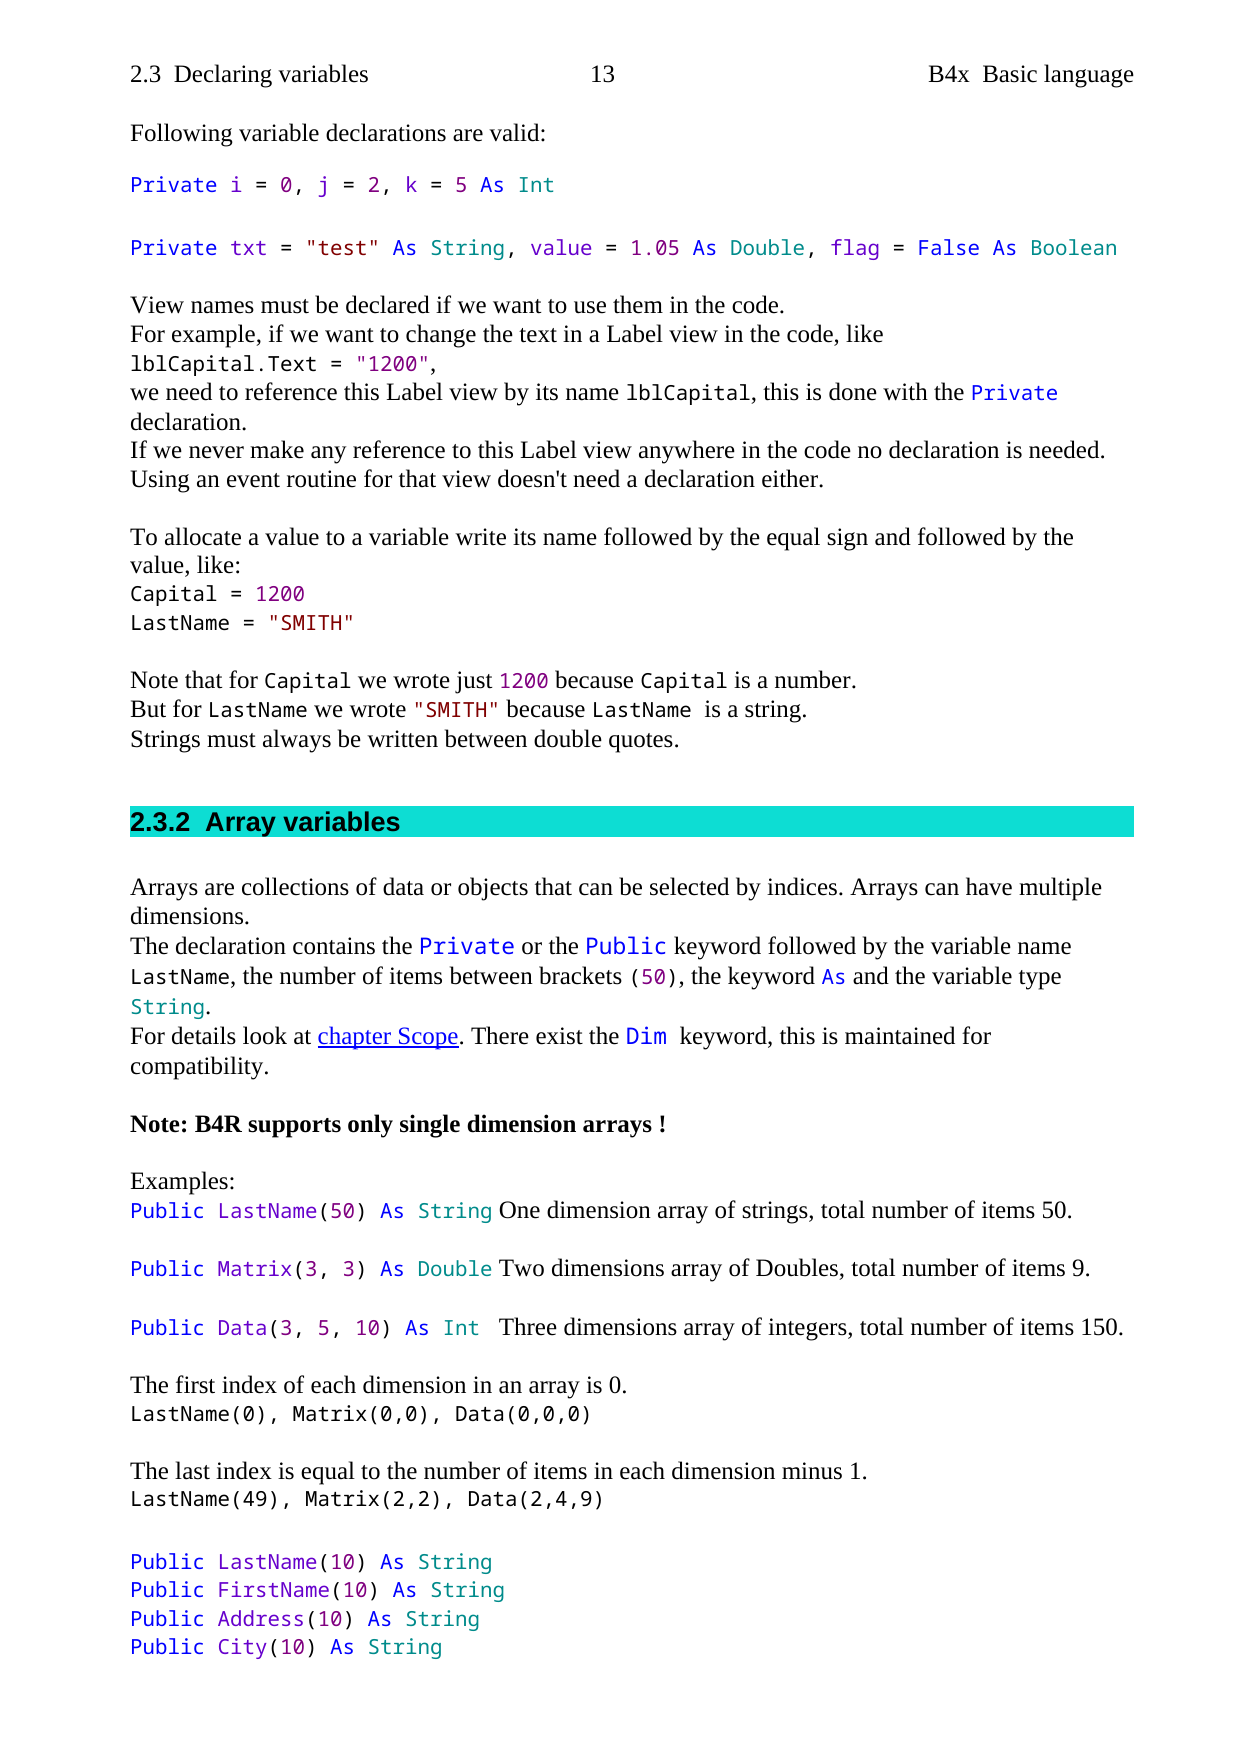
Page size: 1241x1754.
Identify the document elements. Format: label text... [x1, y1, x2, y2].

text Private i = 0, j = 2, k = 5 As Int [130, 171, 1134, 199]
text Public Address(10) As String [130, 1604, 1134, 1632]
text Public LastName(10) As String [130, 1547, 1134, 1576]
text If we never make any reference to this Label view anywhere in the code no declaration is needed. [130, 435, 1134, 464]
text Private txt = "test" As String, value = 1.05 As Double, flag = False As Boolean [130, 233, 1134, 261]
text The first index of each dimension in an array is 0. [130, 1370, 1134, 1399]
text Public Matrix(3, 3) As Double Two dimensions array of Doubles, total number of items 9. [130, 1253, 1134, 1283]
text we need to reference this Label view by its name lblCapital, this is done with the Private declaration. [130, 377, 1134, 435]
text LastName(49), Matrix(2,2), Data(2,4,9) [130, 1484, 1134, 1513]
text To allocate a value to a variable write its name followed by the equal sign and followed by the value, like: [130, 522, 1134, 579]
text The declaration contains the Private or the Public keyword followed by the variable name LastName, the number of items between brackets (50), the keyword As and the variable type String. [130, 930, 1134, 1020]
text LastName = "SMITH" [130, 608, 1134, 636]
text Public LastName(50) As String One dimension array of strings, total number of items 50. [130, 1195, 1134, 1225]
text For details look at chapter Scope. There exist the Dim keyword, this is maintained for compatibility. [130, 1020, 1134, 1080]
text For example, if we want to change the text in a Label view in the code, like [130, 319, 1134, 348]
text Note that for Capital we wrote just 1200 because Capital is a number. [130, 665, 1134, 694]
text Strings must always be written between double quotes. [130, 724, 1134, 752]
text The last index is equal to the number of items in each dimension minus 1. [130, 1456, 1134, 1484]
text Public Data(3, 5, 10) As Int Three dimensions array of integers, total number of items 150. [130, 1312, 1134, 1341]
text LastName(0), Matrix(0,0), Data(0,0,0) [130, 1399, 1134, 1427]
text View names must be declared if we want to use them in the code. [130, 290, 1134, 319]
text Public FirstName(10) As String [130, 1576, 1134, 1604]
text Public City(10) As String [130, 1632, 1134, 1661]
text lblCapital.Text = "1200", [130, 348, 1134, 377]
subtitle Array variables [130, 806, 1134, 837]
text Arrays are collections of data or objects that can be selected by indices. Arrays can have multiple dimensions. [130, 872, 1134, 930]
text Examples: [130, 1166, 1134, 1195]
text Using an event routine for that view doesn't need a declaration either. [130, 464, 1134, 493]
text Following variable declarations are valid: [130, 118, 1134, 147]
text Capital = 1200 [130, 579, 1134, 608]
text But for LastName we wrote "SMITH" because LastName is a string. [130, 694, 1134, 724]
text Note: B4R supports only single dimension arrays ! [130, 1109, 1134, 1138]
